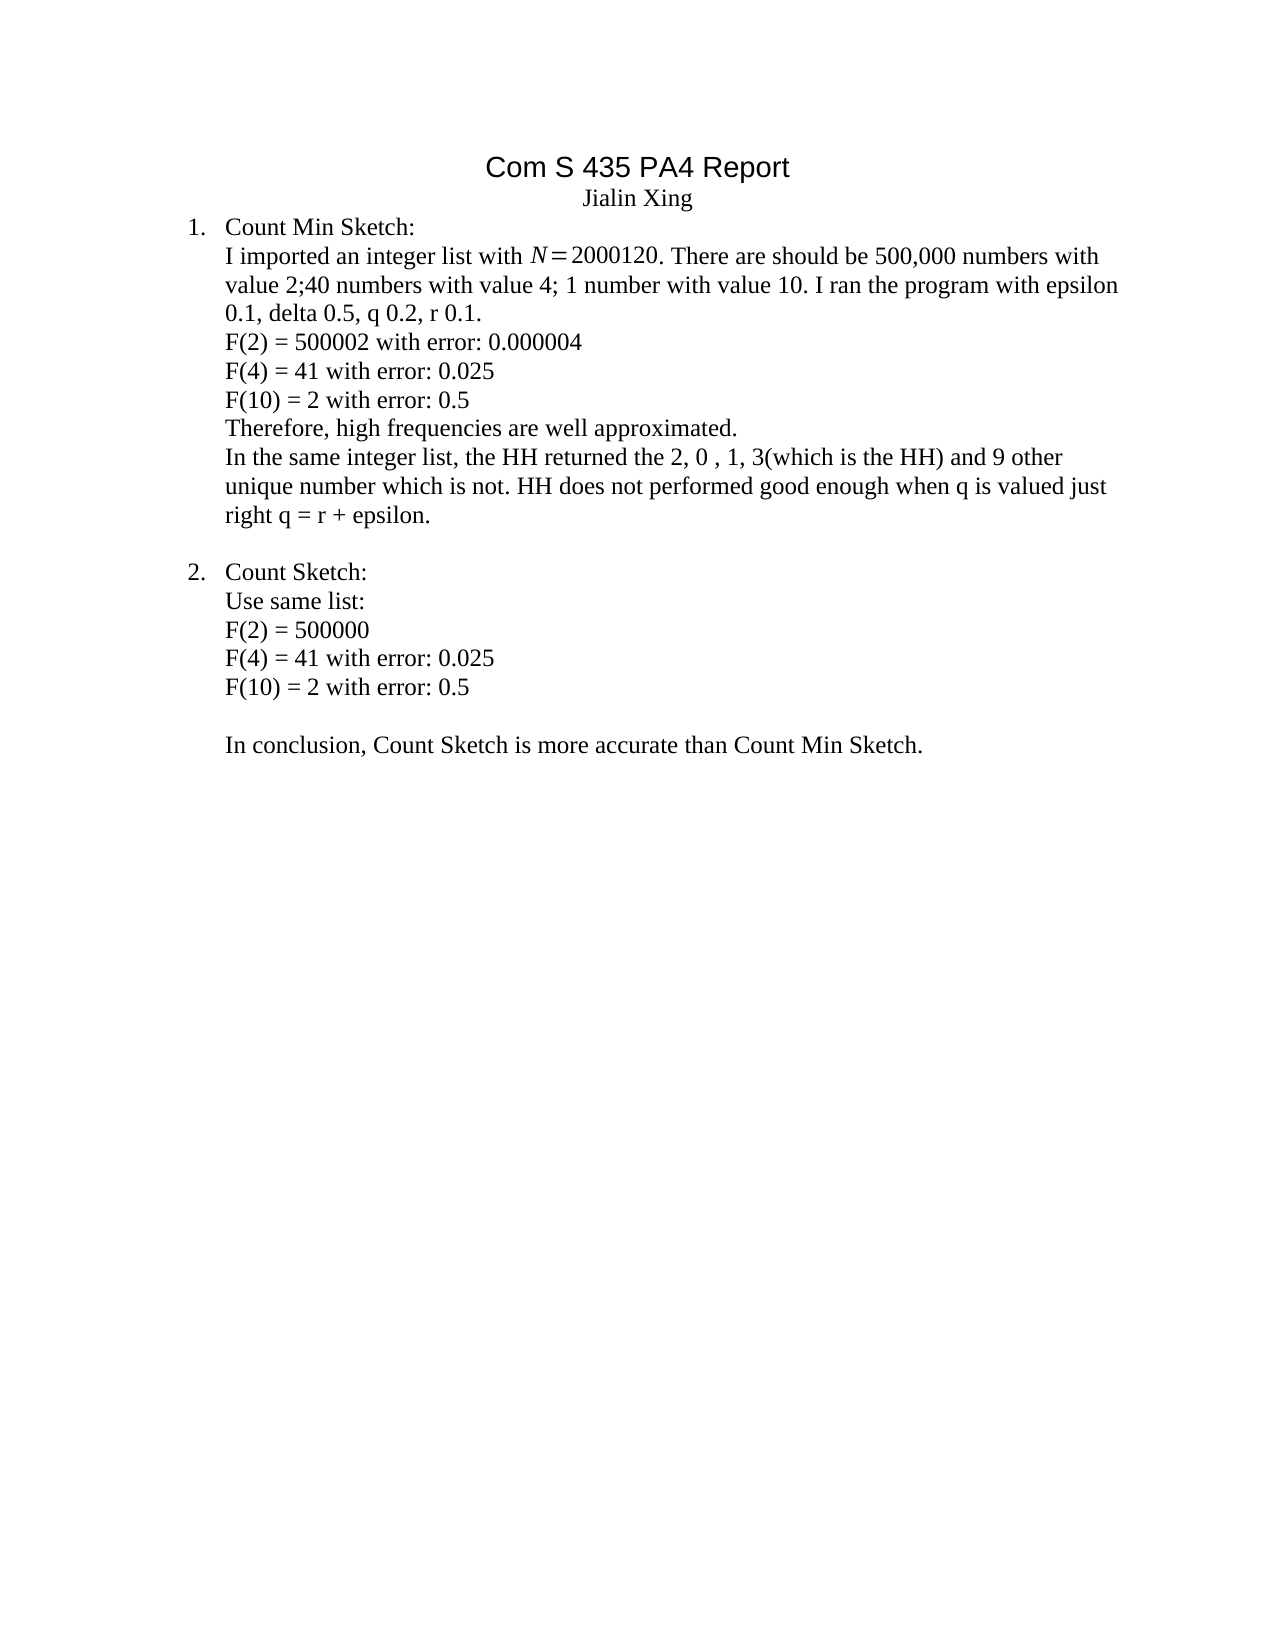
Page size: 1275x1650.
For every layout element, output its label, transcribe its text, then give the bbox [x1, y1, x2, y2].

list Use same list: [225, 586, 1125, 615]
list F(2) = 500000 [225, 615, 1125, 643]
list Count Min Sketch: [187, 212, 1125, 241]
list F(10) = 2 with error: 0.5 [225, 385, 1125, 413]
list In the same integer list, the HH returned the 2, 0 , 1, 3(which is the HH) and 9 other unique number which is not. HH does not performed good enough when q is valued just right q = r + epsilon. [225, 442, 1125, 528]
list Count Sketch: [187, 557, 1125, 586]
text Com S 435 PA4 Report [150, 150, 1125, 183]
list F(10) = 2 with error: 0.5 [225, 672, 1125, 701]
text Jialin Xing [150, 183, 1125, 212]
list F(4) = 41 with error: 0.025 [225, 643, 1125, 672]
list F(2) = 500002 with error: 0.000004 [225, 327, 1125, 356]
list Therefore, high frequencies are well approximated. [225, 413, 1125, 442]
list F(4) = 41 with error: 0.025 [225, 356, 1125, 385]
list In conclusion, Count Sketch is more accurate than Count Min Sketch. [225, 730, 1125, 758]
list I imported an integer list with . There are should be 500,000 numbers with value 2;40 numbers with value 4; 1 number with value 10. I ran the program with epsilon 0.1, delta 0.5, q 0.2, r 0.1. [225, 241, 1125, 327]
